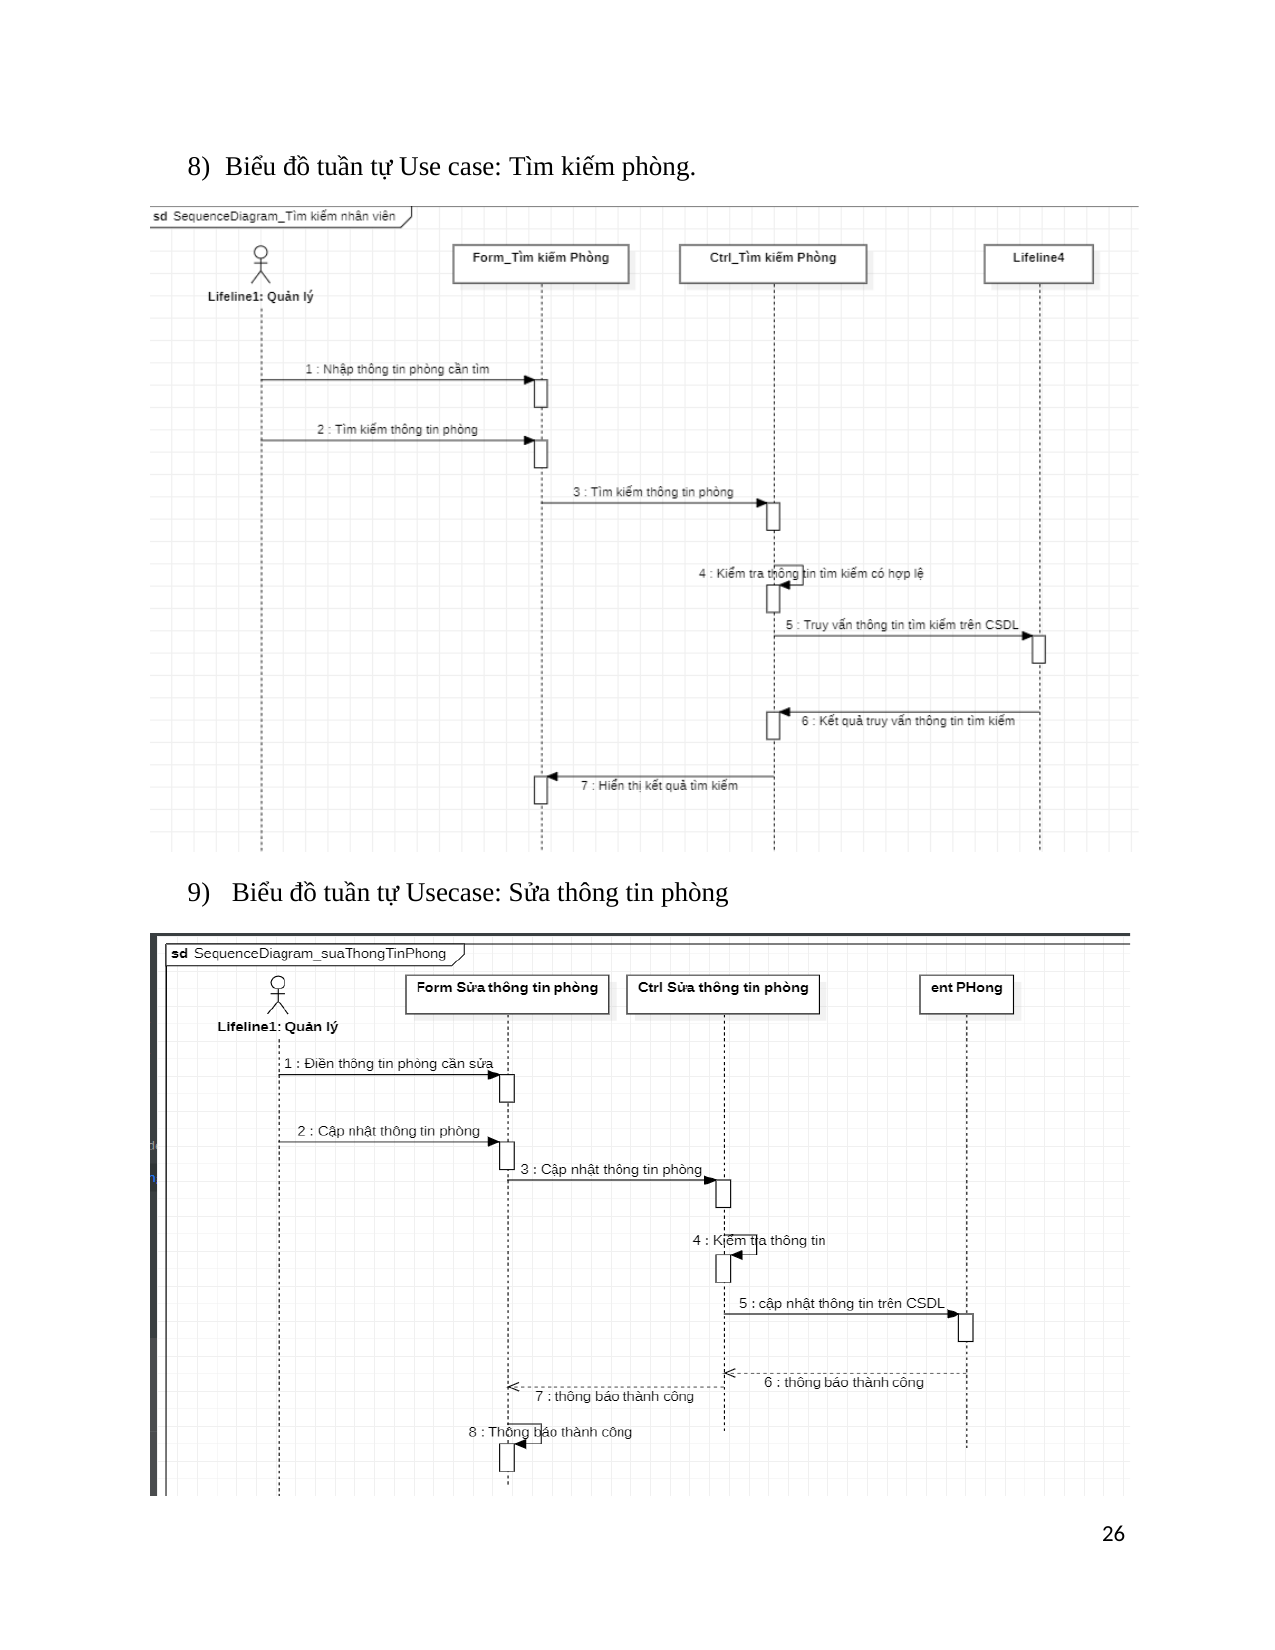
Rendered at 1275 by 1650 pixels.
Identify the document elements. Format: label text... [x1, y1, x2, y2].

list Biểu đồ tuần tự Use case: Tìm kiếm phòng. [187, 150, 1125, 181]
picture [150, 206, 1139, 852]
list Biểu đồ tuần tự Usecase: Sửa thông tin phòng [187, 877, 1125, 908]
picture [150, 933, 1130, 1496]
